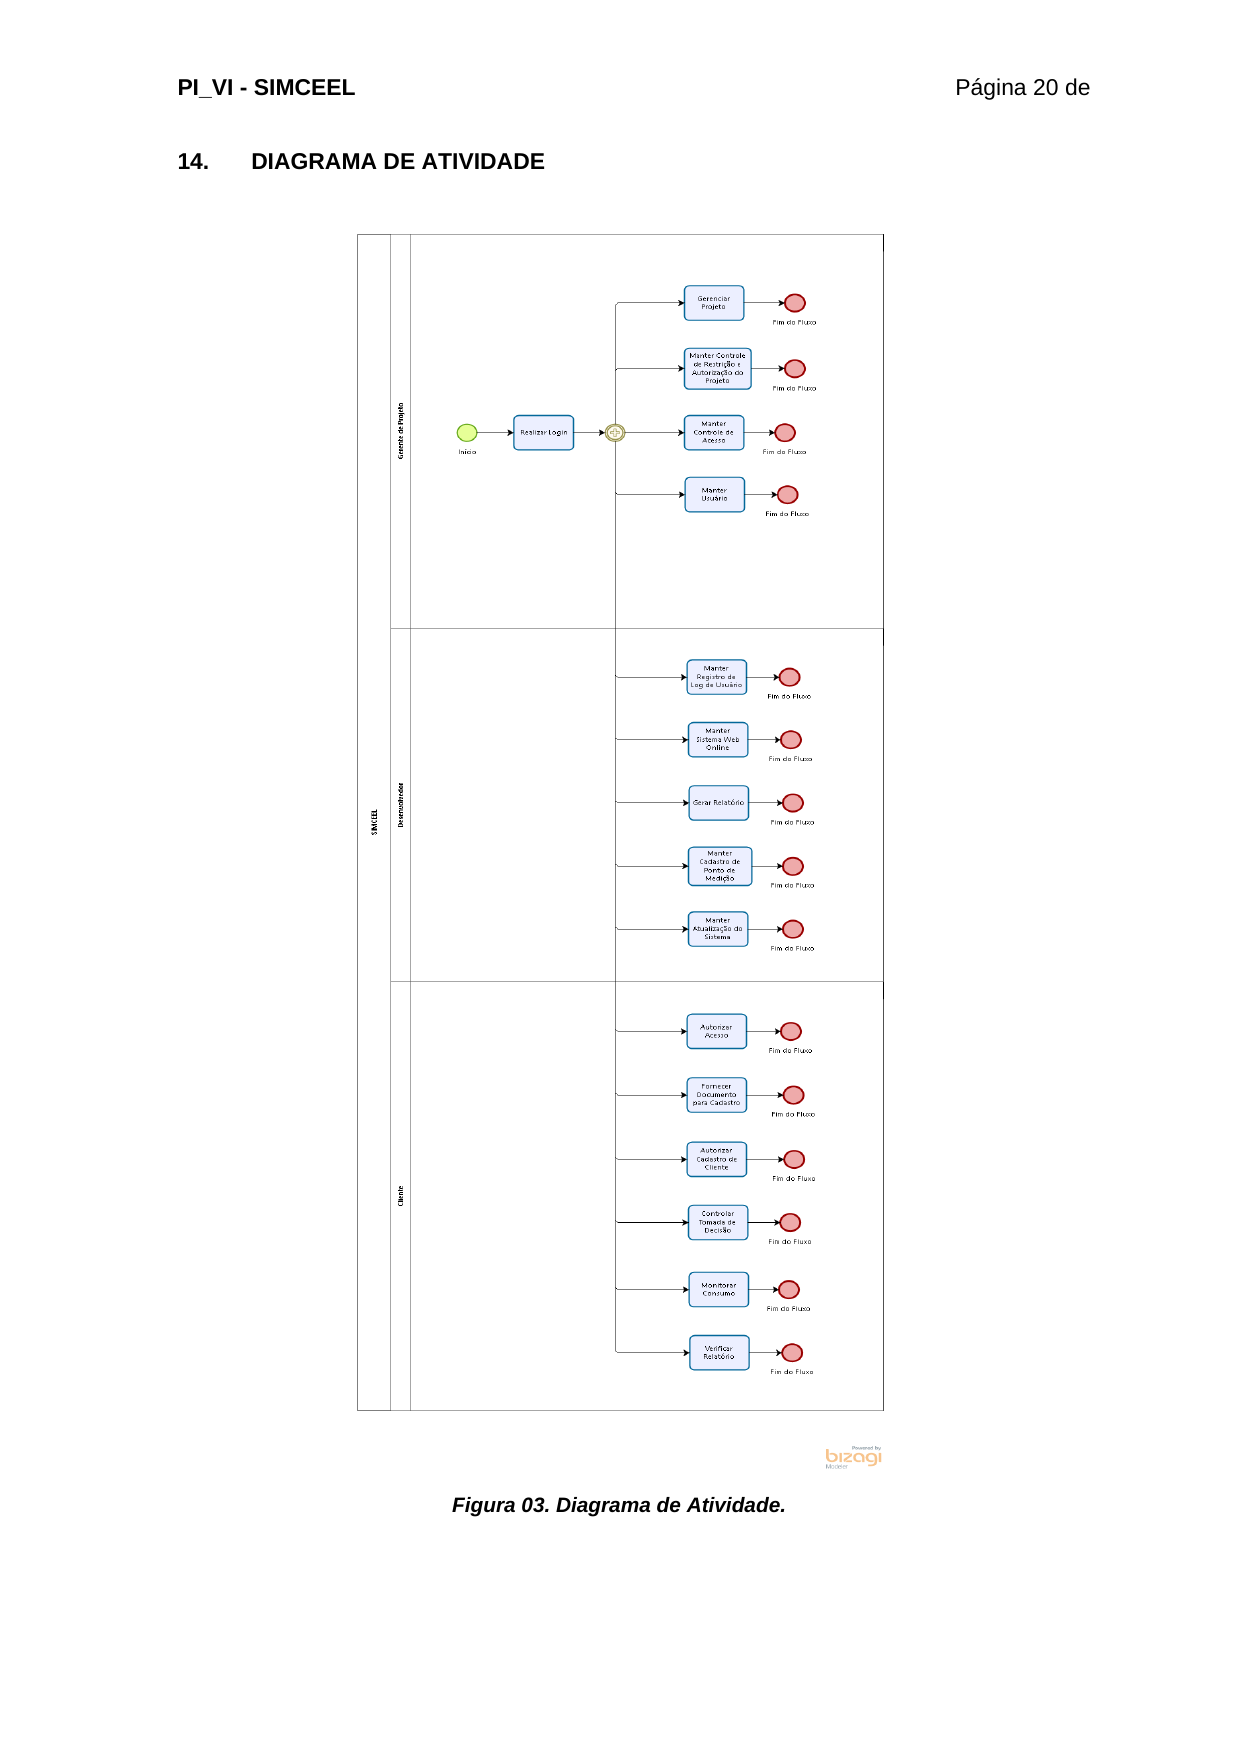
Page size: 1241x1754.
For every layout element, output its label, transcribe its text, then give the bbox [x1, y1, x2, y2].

subtitle DIAGRAMA DE ATIVIDADE [177, 148, 1063, 174]
text Figura 03. Diagrama de Atividade. [177, 1493, 1063, 1517]
picture [344, 223, 896, 1475]
